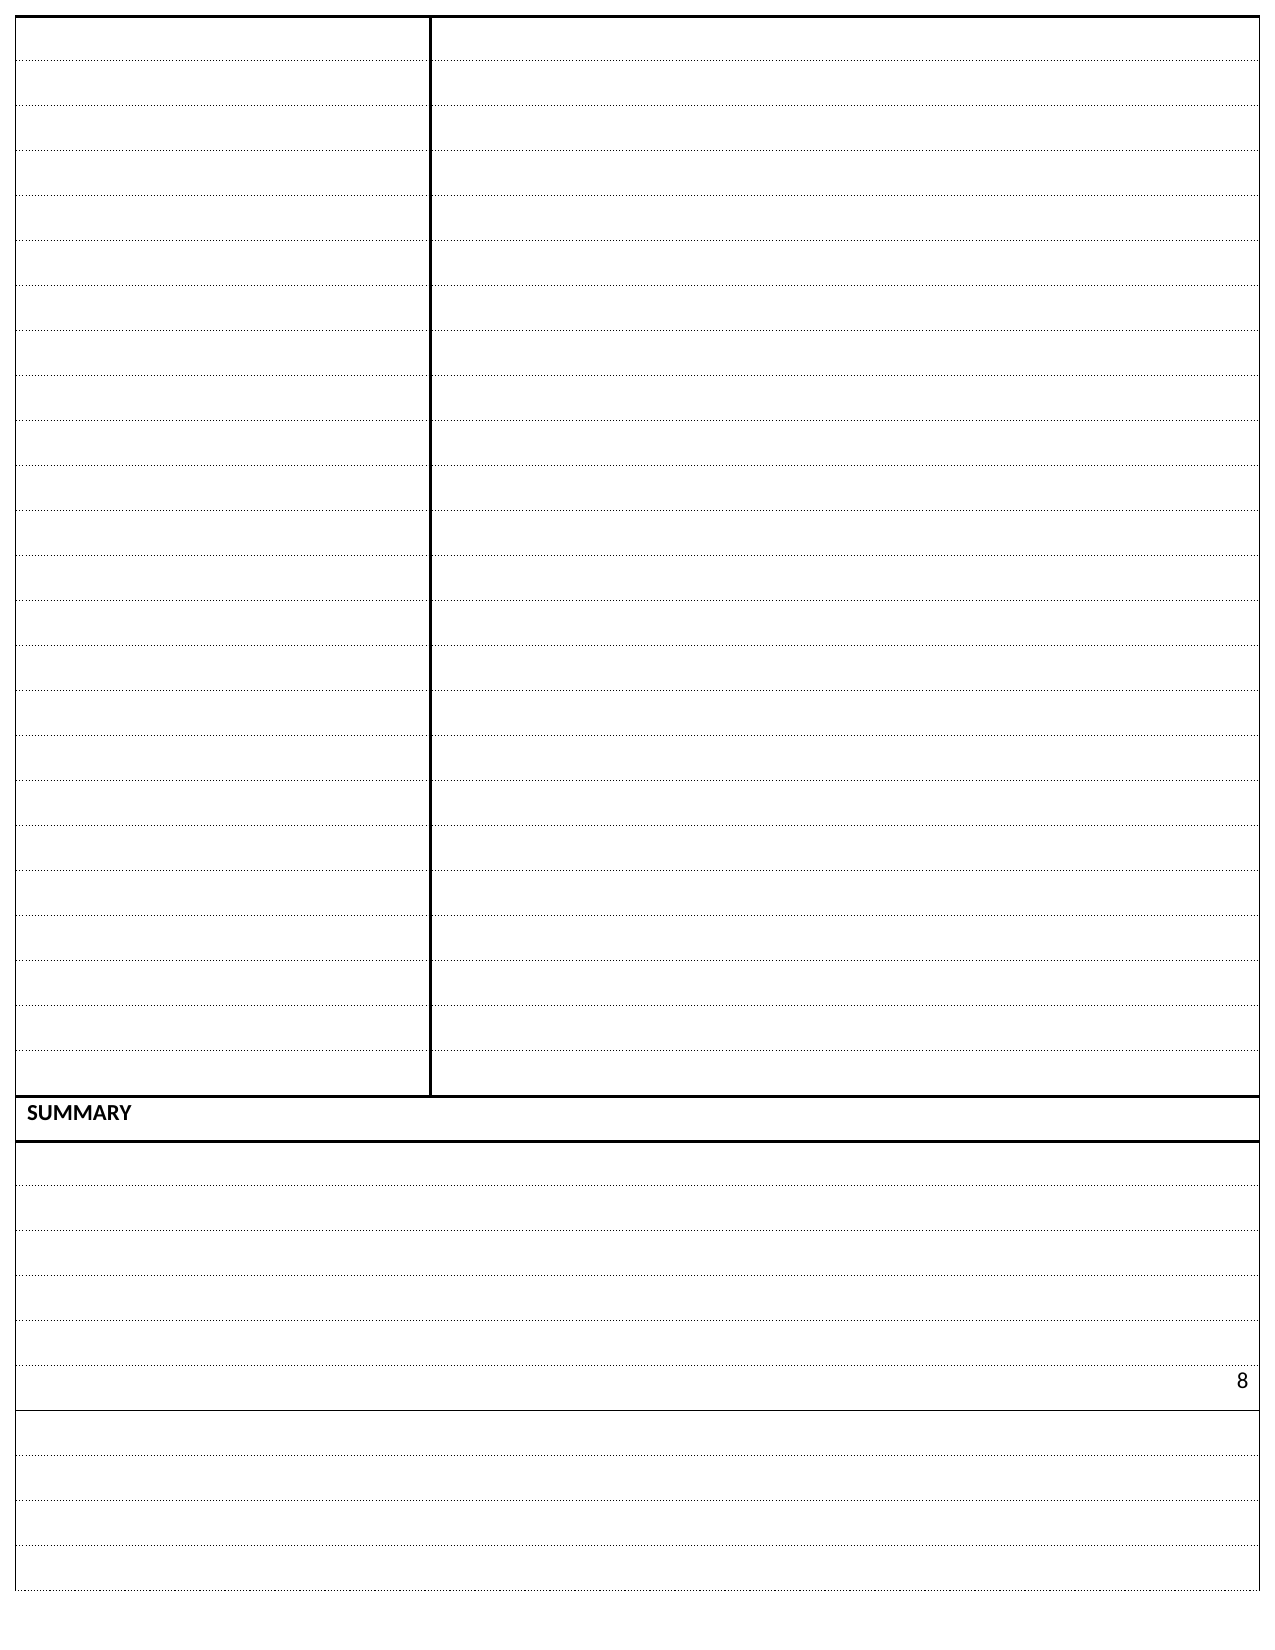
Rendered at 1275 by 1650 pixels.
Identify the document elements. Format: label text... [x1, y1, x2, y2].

table_cell [16, 1275, 1259, 1320]
table_cell [16, 960, 429, 1005]
table_cell [432, 375, 1259, 420]
table_cell [16, 240, 429, 285]
table_cell [16, 555, 429, 600]
table_cell [432, 735, 1259, 780]
table_cell [432, 1005, 1259, 1050]
table_cell [16, 1455, 1259, 1500]
table_cell [432, 60, 1259, 105]
table_cell [16, 690, 429, 735]
table_cell [16, 465, 429, 510]
table_cell SUMMARY [16, 1098, 1259, 1140]
table_cell [16, 600, 429, 645]
table_cell [16, 1230, 1259, 1275]
table_cell [16, 735, 429, 780]
table_cell [432, 690, 1259, 735]
table_cell [432, 960, 1259, 1005]
table_cell [16, 825, 429, 870]
table_cell [16, 195, 429, 240]
table_cell [432, 105, 1259, 150]
table_cell [16, 1500, 1259, 1545]
table_cell [432, 780, 1259, 825]
table_cell [16, 870, 429, 915]
table_cell [432, 195, 1259, 240]
table_cell [432, 510, 1259, 555]
table_cell [16, 780, 429, 825]
table_cell [432, 150, 1259, 195]
table_cell [432, 1050, 1259, 1095]
table_cell [16, 105, 429, 150]
table_cell [16, 510, 429, 555]
table_cell [432, 600, 1259, 645]
table_cell [432, 555, 1259, 600]
table_cell [16, 915, 429, 960]
table_cell [16, 1411, 1259, 1455]
table_cell [16, 150, 429, 195]
table_cell [16, 1545, 1259, 1590]
table_cell [16, 1050, 429, 1095]
table_cell [432, 465, 1259, 510]
table_cell [16, 1143, 1259, 1185]
table_cell [432, 420, 1259, 465]
table_cell [432, 825, 1259, 870]
table_cell [432, 285, 1259, 330]
table_cell [16, 60, 429, 105]
table_cell [16, 645, 429, 690]
table_cell [432, 915, 1259, 960]
table_cell [432, 870, 1259, 915]
table_cell [16, 420, 429, 465]
table_cell [16, 285, 429, 330]
table_cell [432, 240, 1259, 285]
table_cell [16, 330, 429, 375]
table_cell [16, 1320, 1259, 1365]
table_cell [432, 330, 1259, 375]
table_cell [432, 18, 1259, 60]
table_cell 8 [16, 1365, 1259, 1410]
table_cell [16, 18, 429, 60]
table_cell [432, 645, 1259, 690]
table_cell [16, 1185, 1259, 1230]
table_cell [16, 375, 429, 420]
table_cell [16, 1005, 429, 1050]
